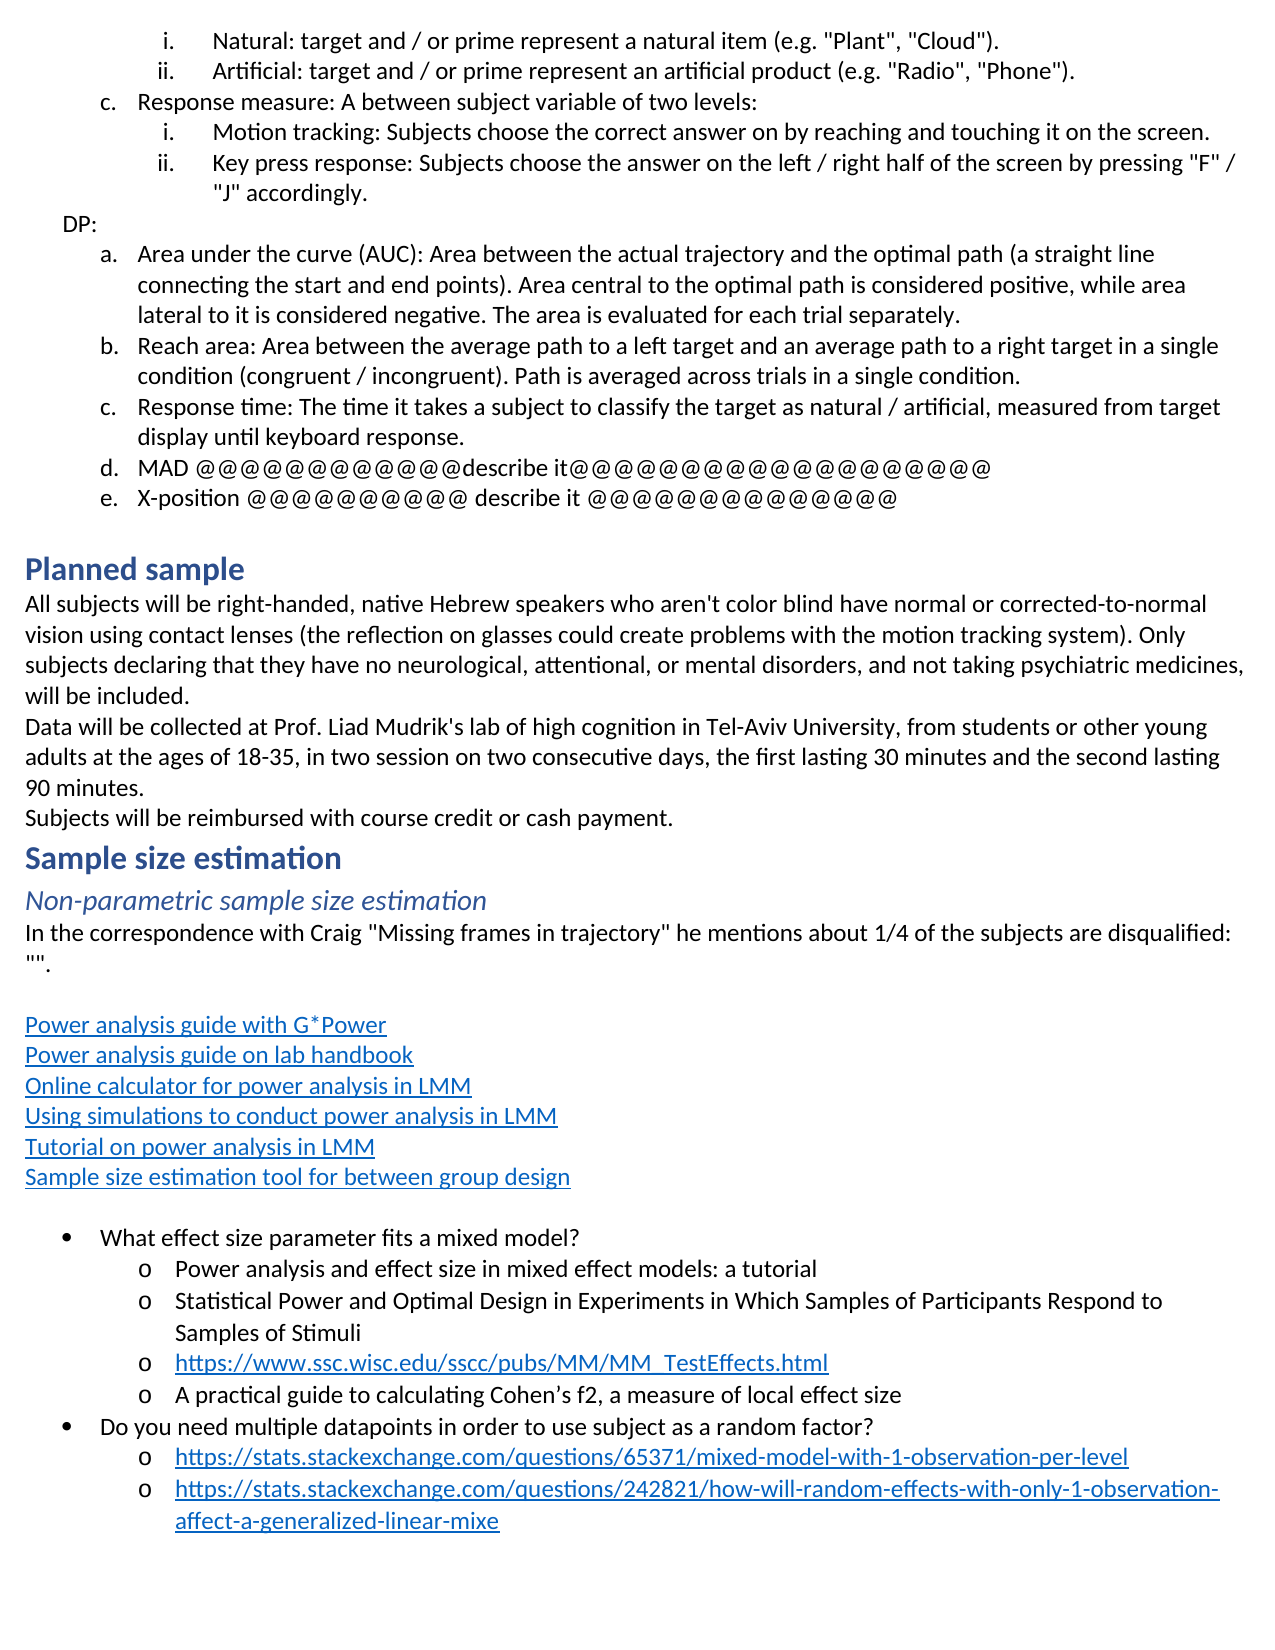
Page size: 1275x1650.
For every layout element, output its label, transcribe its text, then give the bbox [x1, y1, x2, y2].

text Power analysis guide with G*Power [25, 1009, 1249, 1039]
text "". [25, 948, 1249, 978]
list What effect size parameter fits a mixed model? [62, 1223, 1249, 1253]
subtitle Sample size estimation [25, 837, 1249, 878]
list Motion tracking: Subjects choose the correct answer on by reaching and touching it on the screen. [175, 116, 1249, 147]
list https://www.ssc.wisc.edu/sscc/pubs/MM/MM_TestEffects.html [137, 1347, 1249, 1379]
subtitle Non-parametric sample size estimation [25, 882, 1249, 917]
list https://stats.stackexchange.com/questions/65371/mixed-model-with-1-observation-per-level [137, 1441, 1249, 1473]
subtitle Planned sample [25, 548, 1249, 588]
text In the correspondence with Craig "Missing frames in trajectory" he mentions about 1/4 of the subjects are disqualified: [25, 917, 1249, 948]
list Area under the curve (AUC): Area between the actual trajectory and the optimal path (a straight line connecting the start and end points). Area central to the optimal path is considered positive, while area lateral to it is considered negative. The area is evaluated for each trial separately. [100, 238, 1249, 330]
text Subjects will be reimbursed with course credit or cash payment. [25, 802, 1249, 833]
list X-position @@@@@@@@@@ describe it @@@@@@@@@@@@@@ [100, 483, 1249, 513]
list Response measure: A between subject variable of two levels: [100, 86, 1249, 116]
list MAD @@@@@@@@@@@@describe it@@@@@@@@@@@@@@@@@@@ [100, 452, 1249, 483]
list A practical guide to calculating Cohen’s f2, a measure of local effect size [137, 1379, 1249, 1411]
list Key press response: Subjects choose the answer on the left / right half of the screen by pressing "F" / "J" accordingly. [175, 147, 1249, 208]
text DP: [25, 208, 1249, 238]
text Online calculator for power analysis in LMM [25, 1070, 1249, 1101]
text Using simulations to conduct power analysis in LMM [25, 1101, 1249, 1131]
text Tutorial on power analysis in LMM [25, 1131, 1249, 1162]
list Do you need multiple datapoints in order to use subject as a random factor? [62, 1411, 1249, 1441]
text Power analysis guide on lab handbook [25, 1039, 1249, 1070]
list Reach area: Area between the average path to a left target and an average path to a right target in a single condition (congruent / incongruent). Path is averaged across trials in a single condition. [100, 330, 1249, 391]
text Data will be collected at Prof. Liad Mudrik's lab of high cognition in Tel-Aviv University, from students or other young adults at the ages of 18-35, in two session on two consecutive days, the first lasting 30 minutes and the second lasting 90 minutes. [25, 711, 1249, 802]
list Power analysis and effect size in mixed effect models: a tutorial [137, 1253, 1249, 1285]
text All subjects will be right-handed, native Hebrew speakers who aren't color blind have normal or corrected-to-normal vision using contact lenses (the reflection on glasses could create problems with the motion tracking system). Only subjects declaring that they have no neurological, attentional, or mental disorders, and not taking psychiatric medicines, will be included. [25, 588, 1249, 711]
text Sample size estimation tool for between group design [25, 1162, 1249, 1192]
list Artificial: target and / or prime represent an artificial product (e.g. "Radio", "Phone"). [175, 55, 1249, 86]
list Response time: The time it takes a subject to classify the target as natural / artificial, measured from target display until keyboard response. [100, 391, 1249, 452]
list https://stats.stackexchange.com/questions/242821/how-will-random-effects-with-only-1-observation-affect-a-generalized-linear-mixe [137, 1473, 1249, 1535]
list Statistical Power and Optimal Design in Experiments in Which Samples of Participants Respond to Samples of Stimuli [137, 1285, 1249, 1347]
list Natural: target and / or prime represent a natural item (e.g. "Plant", "Cloud"). [175, 25, 1249, 55]
